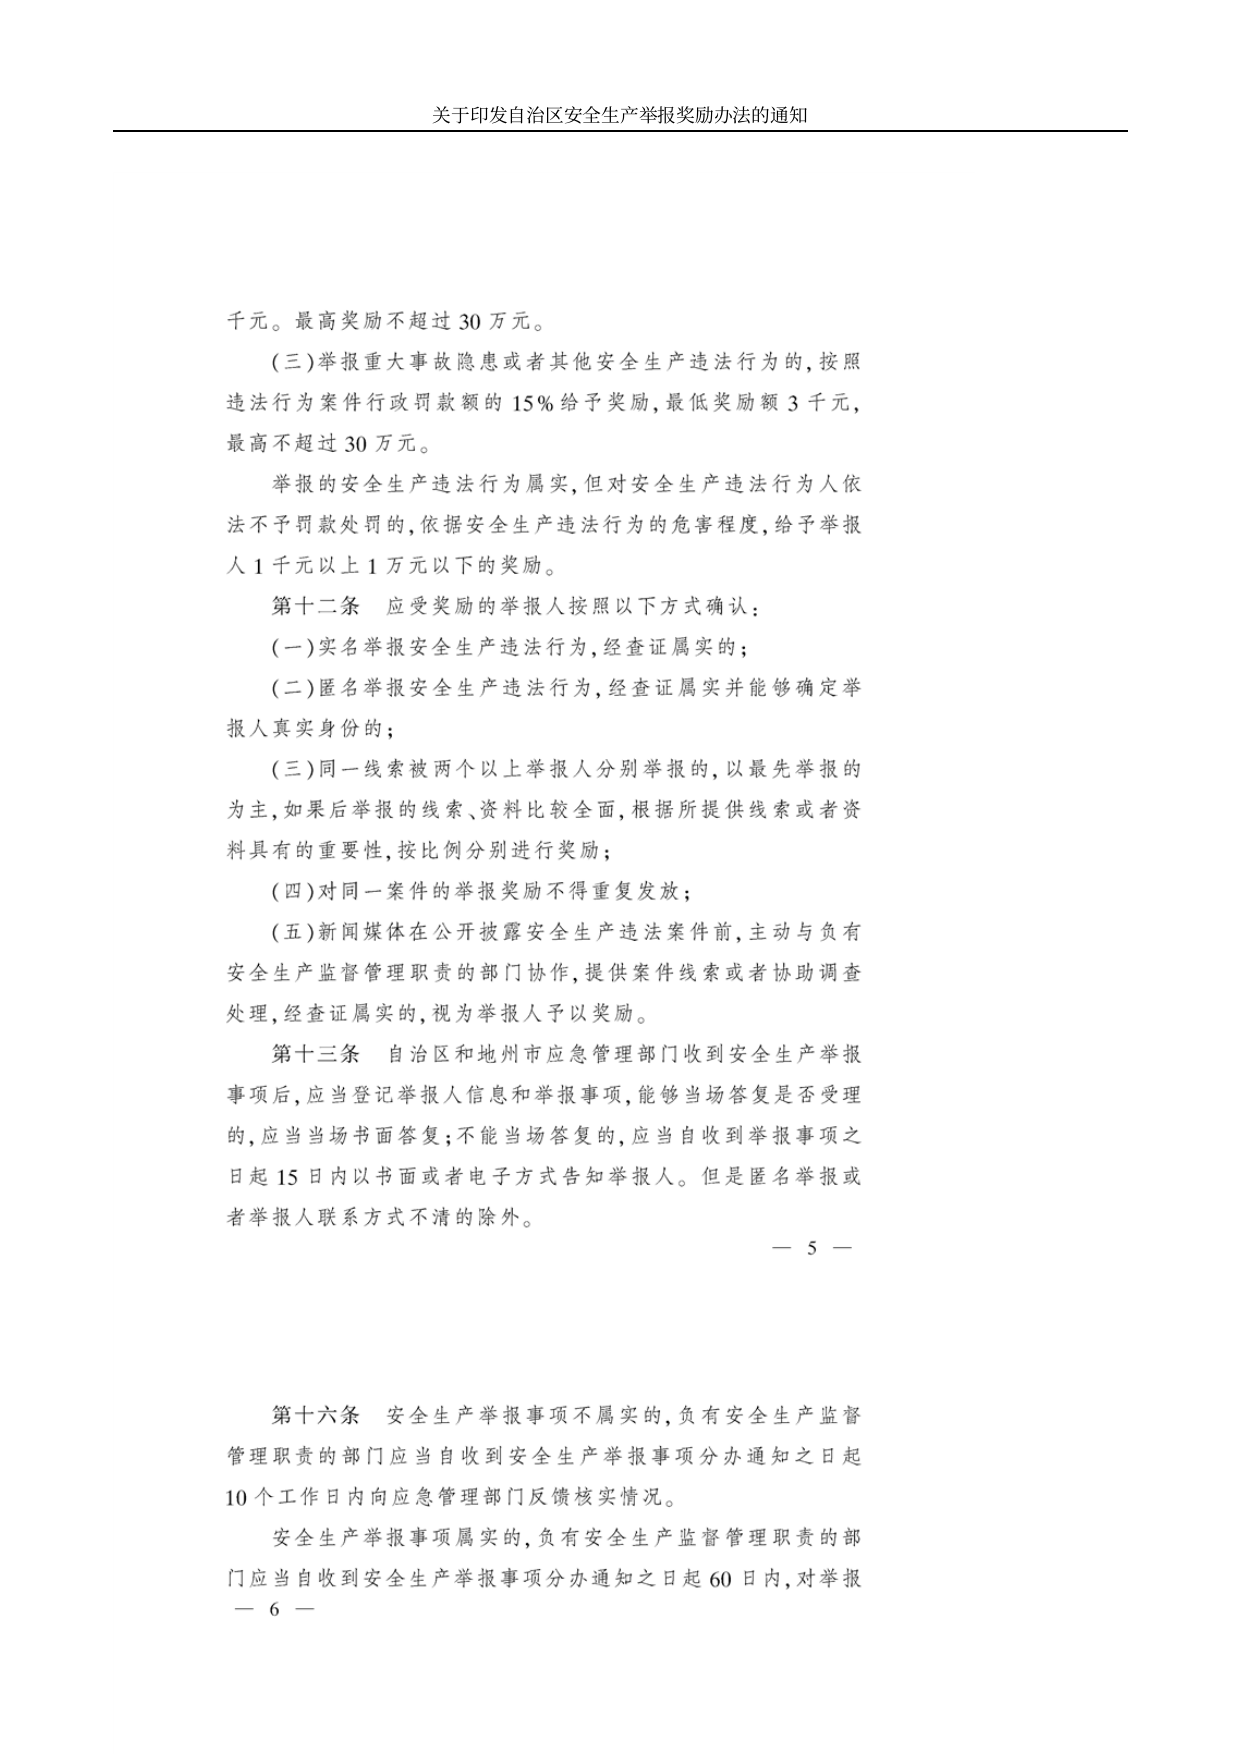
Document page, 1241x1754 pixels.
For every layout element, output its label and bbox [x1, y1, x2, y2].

picture [112, 172, 976, 1754]
